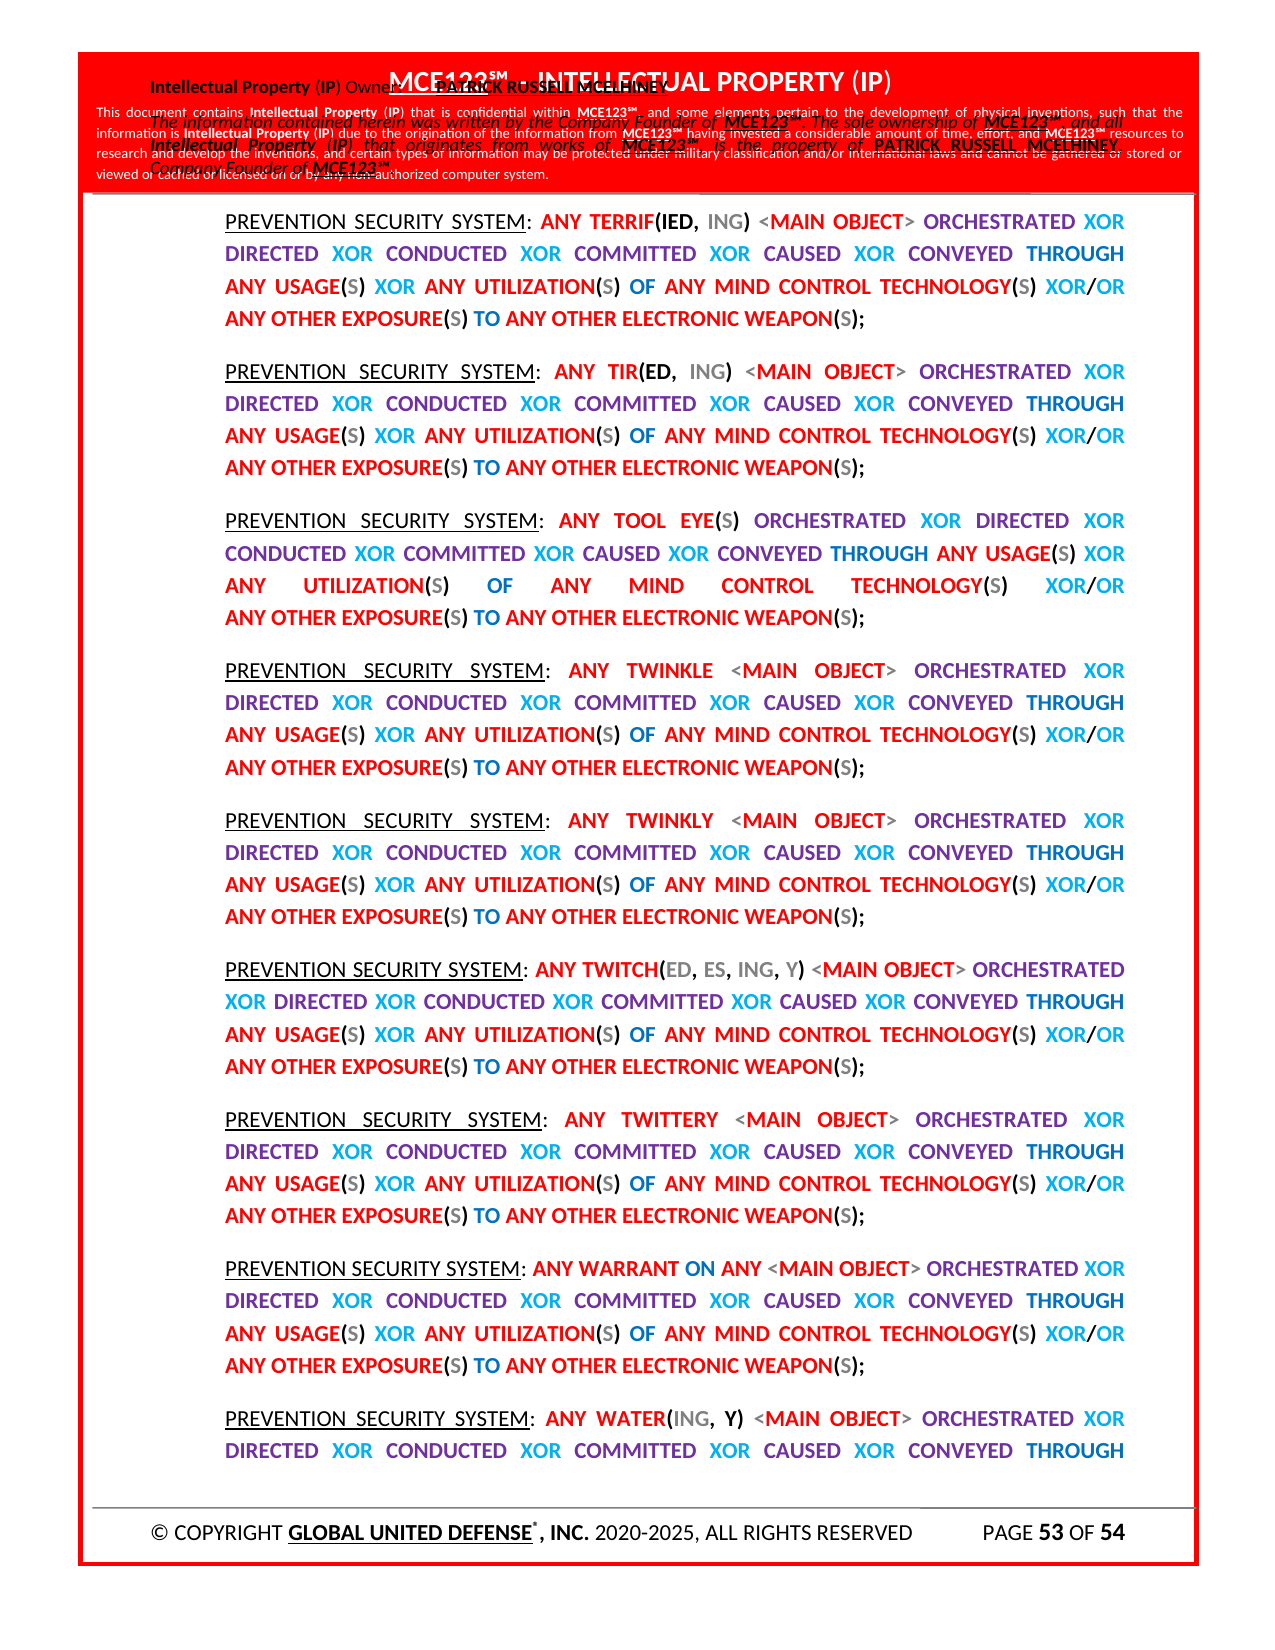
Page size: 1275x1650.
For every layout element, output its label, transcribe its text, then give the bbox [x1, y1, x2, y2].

text PREVENTION SECURITY SYSTEM: ANY TIR(ED, ING) <MAIN OBJECT> ORCHESTRATED XOR DIRECTED XOR CONDUCTED XOR COMMITTED XOR CAUSED XOR CONVEYED THROUGH ANY USAGE(S) XOR ANY UTILIZATION(S) OF ANY MIND CONTROL TECHNOLOGY(S) XOR/OR ANY OTHER EXPOSURE(S) TO ANY OTHER ELECTRONIC WEAPON(S); [225, 357, 1125, 482]
text PREVENTION SECURITY SYSTEM: ANY TWITTERY <MAIN OBJECT> ORCHESTRATED XOR DIRECTED XOR CONDUCTED XOR COMMITTED XOR CAUSED XOR CONVEYED THROUGH ANY USAGE(S) XOR ANY UTILIZATION(S) OF ANY MIND CONTROL TECHNOLOGY(S) XOR/OR ANY OTHER EXPOSURE(S) TO ANY OTHER ELECTRONIC WEAPON(S); [225, 1105, 1125, 1229]
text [225, 1404, 1125, 1464]
text PREVENTION SECURITY SYSTEM: ANY TERRIF(IED, ING) <MAIN OBJECT> ORCHESTRATED XOR DIRECTED XOR CONDUCTED XOR COMMITTED XOR CAUSED XOR CONVEYED THROUGH ANY USAGE(S) XOR ANY UTILIZATION(S) OF ANY MIND CONTROL TECHNOLOGY(S) XOR/OR ANY OTHER EXPOSURE(S) TO ANY OTHER ELECTRONIC WEAPON(S); [225, 207, 1125, 332]
text PREVENTION SECURITY SYSTEM: ANY TWINKLE <MAIN OBJECT> ORCHESTRATED XOR DIRECTED XOR CONDUCTED XOR COMMITTED XOR CAUSED XOR CONVEYED THROUGH ANY USAGE(S) XOR ANY UTILIZATION(S) OF ANY MIND CONTROL TECHNOLOGY(S) XOR/OR ANY OTHER EXPOSURE(S) TO ANY OTHER ELECTRONIC WEAPON(S); [225, 656, 1125, 781]
text PREVENTION SECURITY SYSTEM: ANY WARRANT ON ANY <MAIN OBJECT> ORCHESTRATED XOR DIRECTED XOR CONDUCTED XOR COMMITTED XOR CAUSED XOR CONVEYED THROUGH ANY USAGE(S) XOR ANY UTILIZATION(S) OF ANY MIND CONTROL TECHNOLOGY(S) XOR/OR ANY OTHER EXPOSURE(S) TO ANY OTHER ELECTRONIC WEAPON(S); [225, 1254, 1125, 1379]
text PREVENTION SECURITY SYSTEM: ANY TWINKLY <MAIN OBJECT> ORCHESTRATED XOR DIRECTED XOR CONDUCTED XOR COMMITTED XOR CAUSED XOR CONVEYED THROUGH ANY USAGE(S) XOR ANY UTILIZATION(S) OF ANY MIND CONTROL TECHNOLOGY(S) XOR/OR ANY OTHER EXPOSURE(S) TO ANY OTHER ELECTRONIC WEAPON(S); [225, 806, 1125, 930]
text PREVENTION SECURITY SYSTEM: ANY TOOL EYE(S) ORCHESTRATED XOR DIRECTED XOR CONDUCTED XOR COMMITTED XOR CAUSED XOR CONVEYED THROUGH ANY USAGE(S) XOR ANY UTILIZATION(S) OF ANY MIND CONTROL TECHNOLOGY(S) XOR/OR ANY OTHER EXPOSURE(S) TO ANY OTHER ELECTRONIC WEAPON(S); [225, 507, 1125, 631]
text PREVENTION SECURITY SYSTEM: ANY TWITCH(ED, ES, ING, Y) <MAIN OBJECT> ORCHESTRATED XOR DIRECTED XOR CONDUCTED XOR COMMITTED XOR CAUSED XOR CONVEYED THROUGH ANY USAGE(S) XOR ANY UTILIZATION(S) OF ANY MIND CONTROL TECHNOLOGY(S) XOR/OR ANY OTHER EXPOSURE(S) TO ANY OTHER ELECTRONIC WEAPON(S); [225, 955, 1125, 1080]
